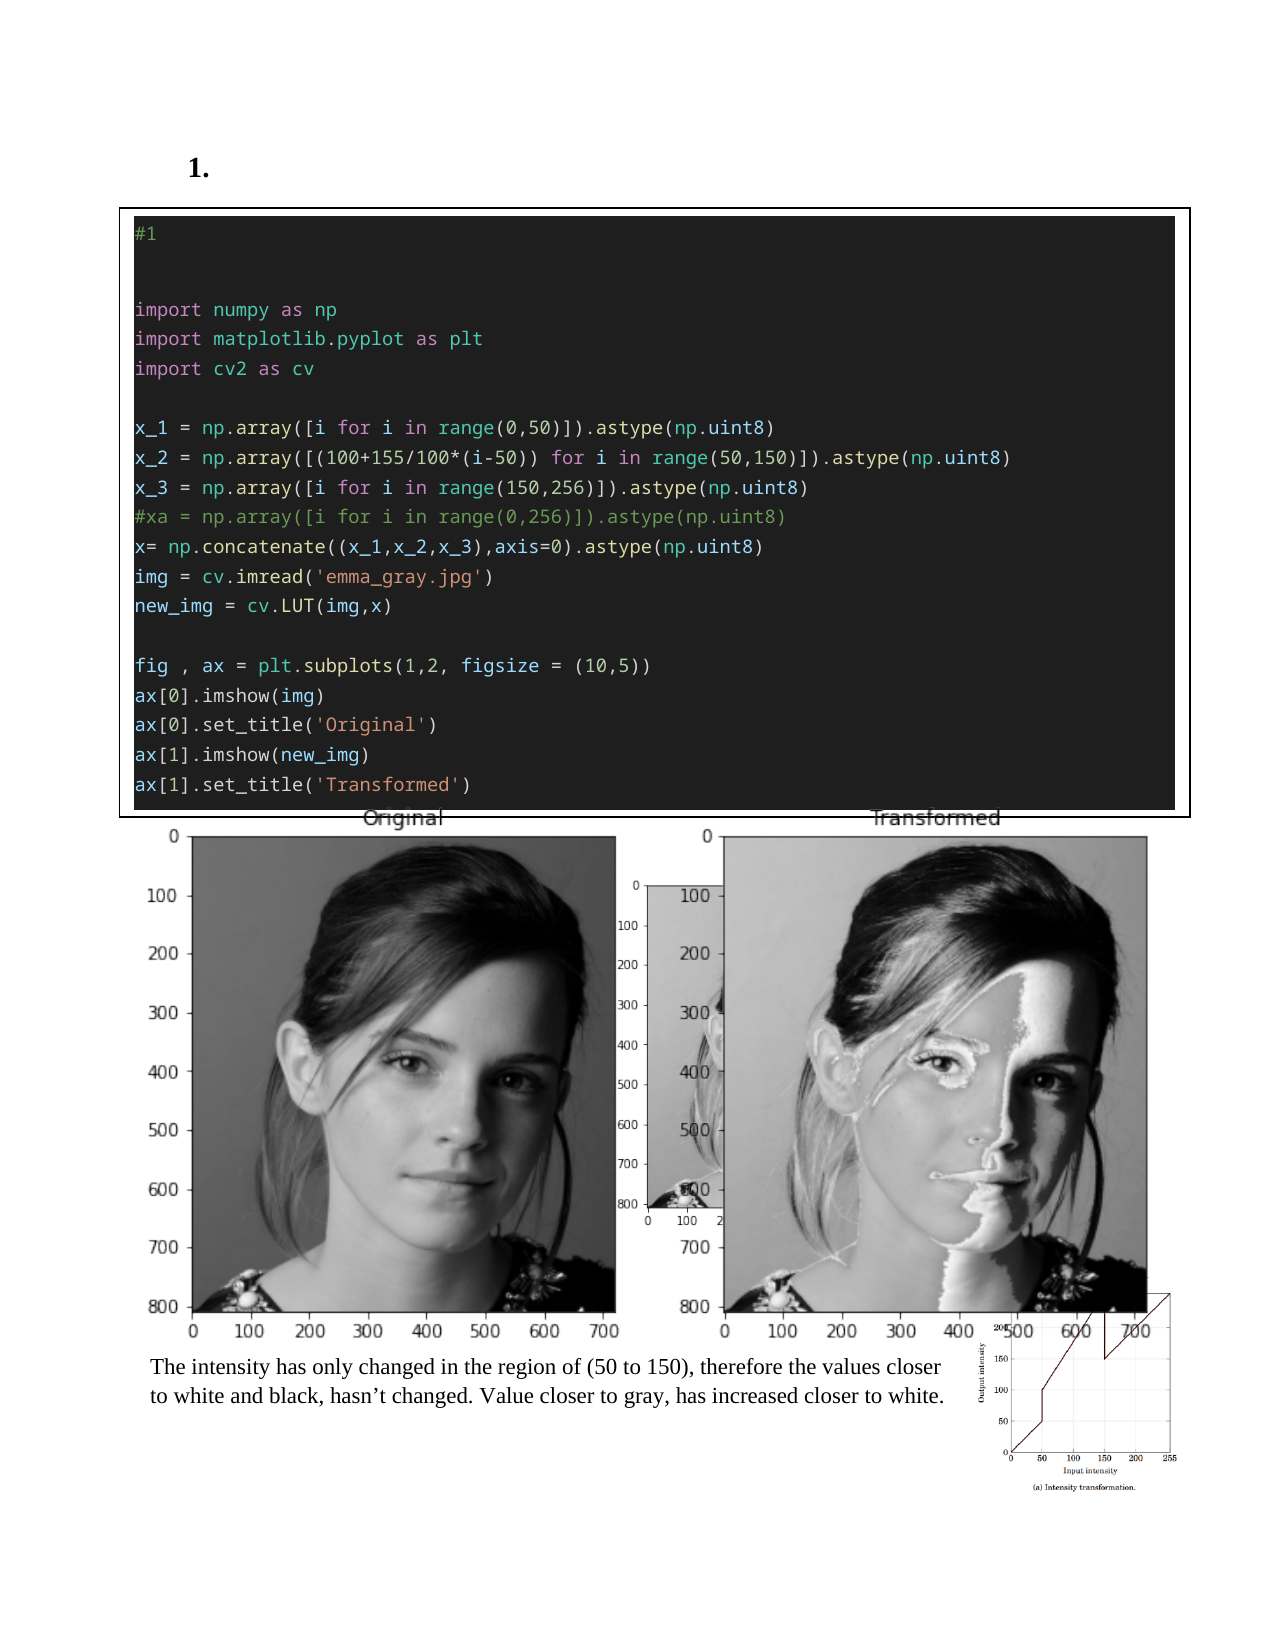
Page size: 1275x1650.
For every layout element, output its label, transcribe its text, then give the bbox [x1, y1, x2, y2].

text The intensity has only changed in the region of (50 to 150), therefore the values closer to white and black, hasn’t changed. Value closer to gray, has increased closer to white. [150, 1354, 970, 1409]
picture [134, 796, 1190, 1498]
